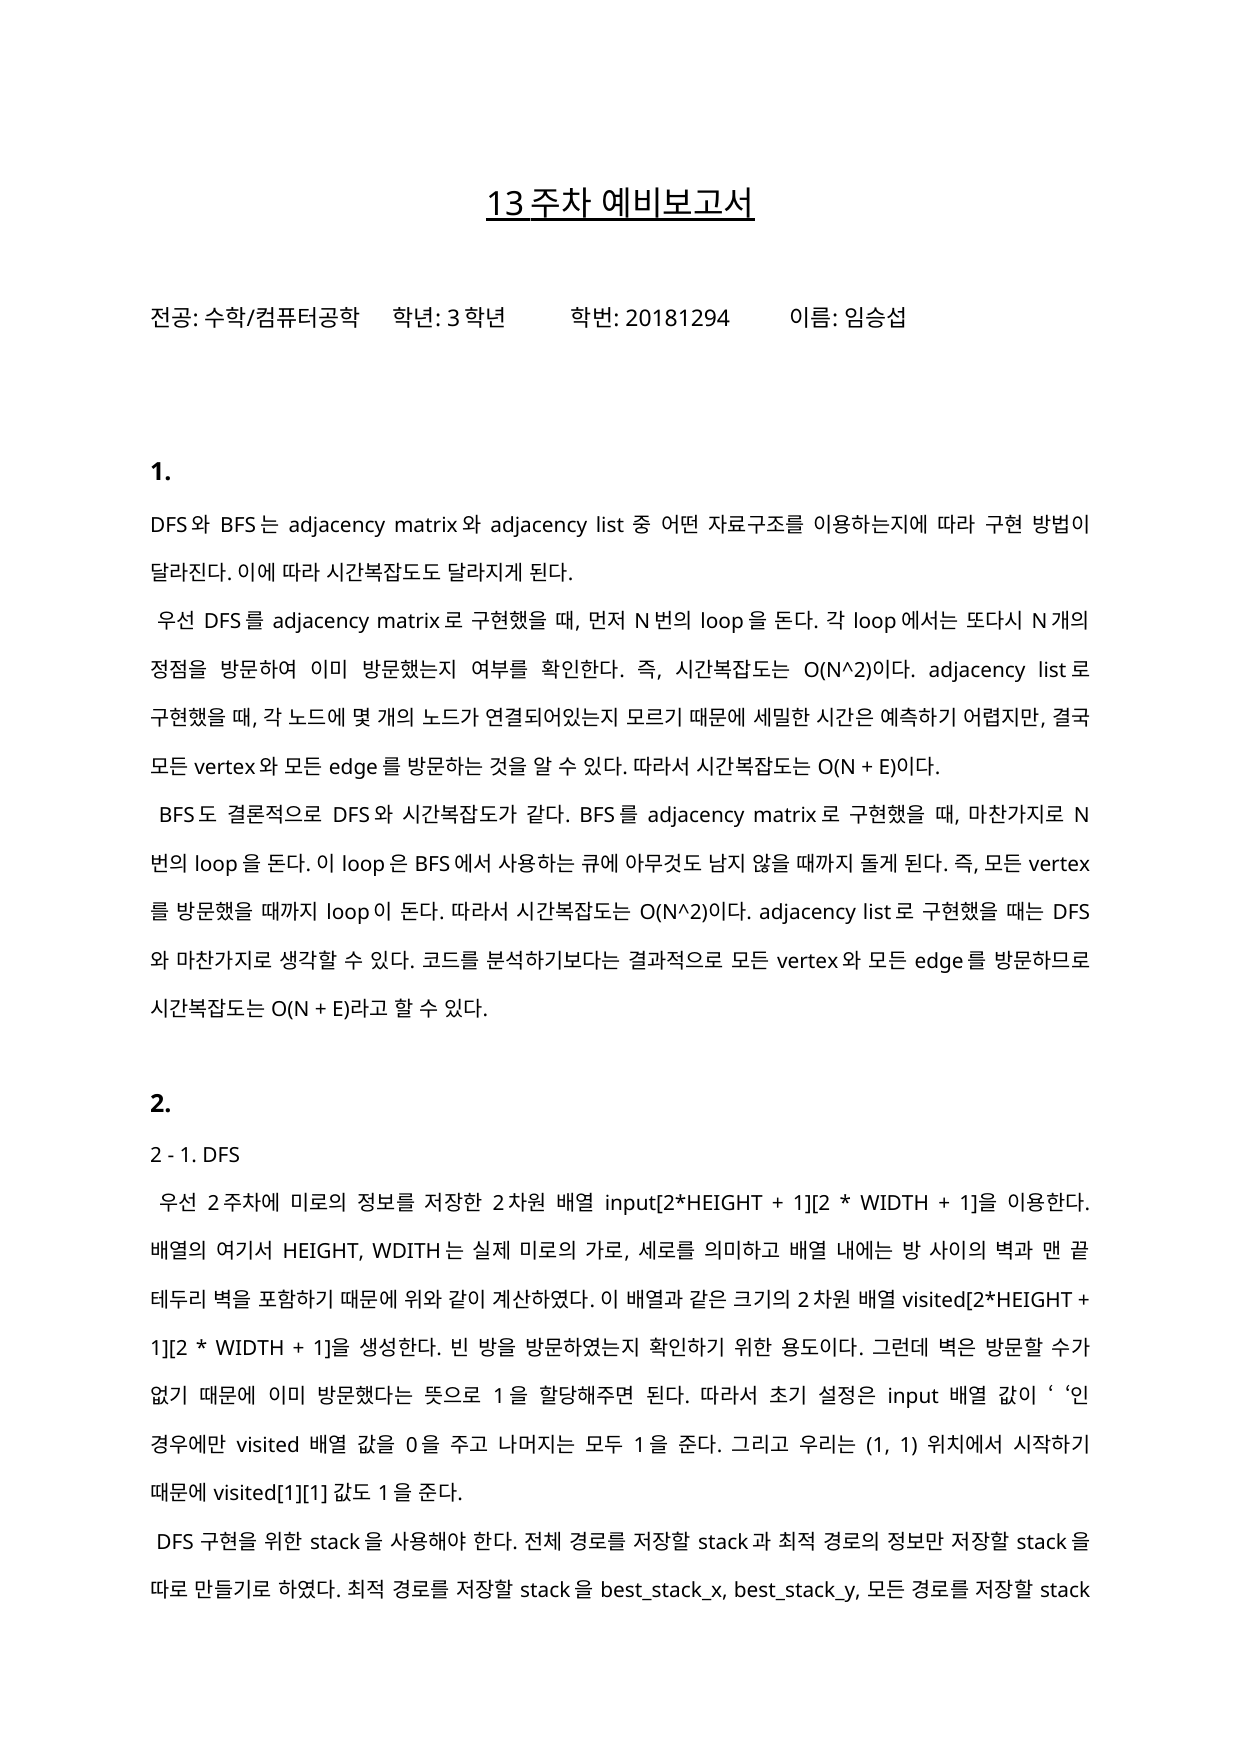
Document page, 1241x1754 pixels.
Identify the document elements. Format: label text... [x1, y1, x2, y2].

text 우선 2주차에 미로의 정보를 저장한 2차원 배열 input[2*HEIGHT + 1][2 * WIDTH + 1]을 이용한다. 배열의 여기서 HEIGHT, WDITH는 실제 미로의 가로, 세로를 의미하고 배열 내에는 방 사이의 벽과 맨 끝 테두리 벽을 포함하기 때문에 위와 같이 계산하였다. 이 배열과 같은 크기의 2차원 배열 visited[2*HEIGHT + 1][2 * WIDTH + 1]을 생성한다. 빈 방을 방문하였는지 확인하기 위한 용도이다. 그런데 벽은 방문할 수가 없기 때문에 이미 방문했다는 뜻으로 1을 할당해주면 된다. 따라서 초기 설정은 input 배열 값이 ‘ ‘인 경우에만 visited 배열 값을 0을 주고 나머지는 모두 1을 준다. 그리고 우리는 (1, 1) 위치에서 시작하기 때문에 visited[1][1] 값도 1을 준다. [150, 1186, 1090, 1507]
text 2 - 1. DFS [150, 1141, 1090, 1169]
text 1. [150, 453, 1090, 487]
text 2. [150, 1086, 1090, 1120]
text 전공: 수학/컴퓨터공학 학년: 3학년 학번: 20181294 이름: 임승섭 [150, 300, 1090, 333]
text 13주차 예비보고서 [150, 177, 1090, 226]
text BFS도 결론적으로 DFS와 시간복잡도가 같다. BFS를 adjacency matrix로 구현했을 때, 마찬가지로 N번의 loop을 돈다. 이 loop은 BFS에서 사용하는 큐에 아무것도 남지 않을 때까지 돌게 된다. 즉, 모든 vertex를 방문했을 때까지 loop이 돈다. 따라서 시간복잡도는 O(N^2)이다. adjacency list로 구현했을 때는 DFS와 마찬가지로 생각할 수 있다. 코드를 분석하기보다는 결과적으로 모든 vertex와 모든 edge를 방문하므로 시간복잡도는 O(N + E)라고 할 수 있다. [150, 798, 1090, 1023]
text 우선 DFS를 adjacency matrix로 구현했을 때, 먼저 N번의 loop을 돈다. 각 loop에서는 또다시 N개의 정점을 방문하여 이미 방문했는지 여부를 확인한다. 즉, 시간복잡도는 O(N^2)이다. adjacency list로 구현했을 때, 각 노드에 몇 개의 노드가 연결되어있는지 모르기 때문에 세밀한 시간은 예측하기 어렵지만, 결국 모든 vertex와 모든 edge를 방문하는 것을 알 수 있다. 따라서 시간복잡도는 O(N + E)이다. [150, 605, 1090, 780]
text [150, 1525, 1090, 1604]
text DFS와 BFS는 adjacency matrix와 adjacency list 중 어떤 자료구조를 이용하는지에 따라 구현 방법이 달라진다. 이에 따라 시간복잡도도 달라지게 된다. [150, 508, 1090, 587]
